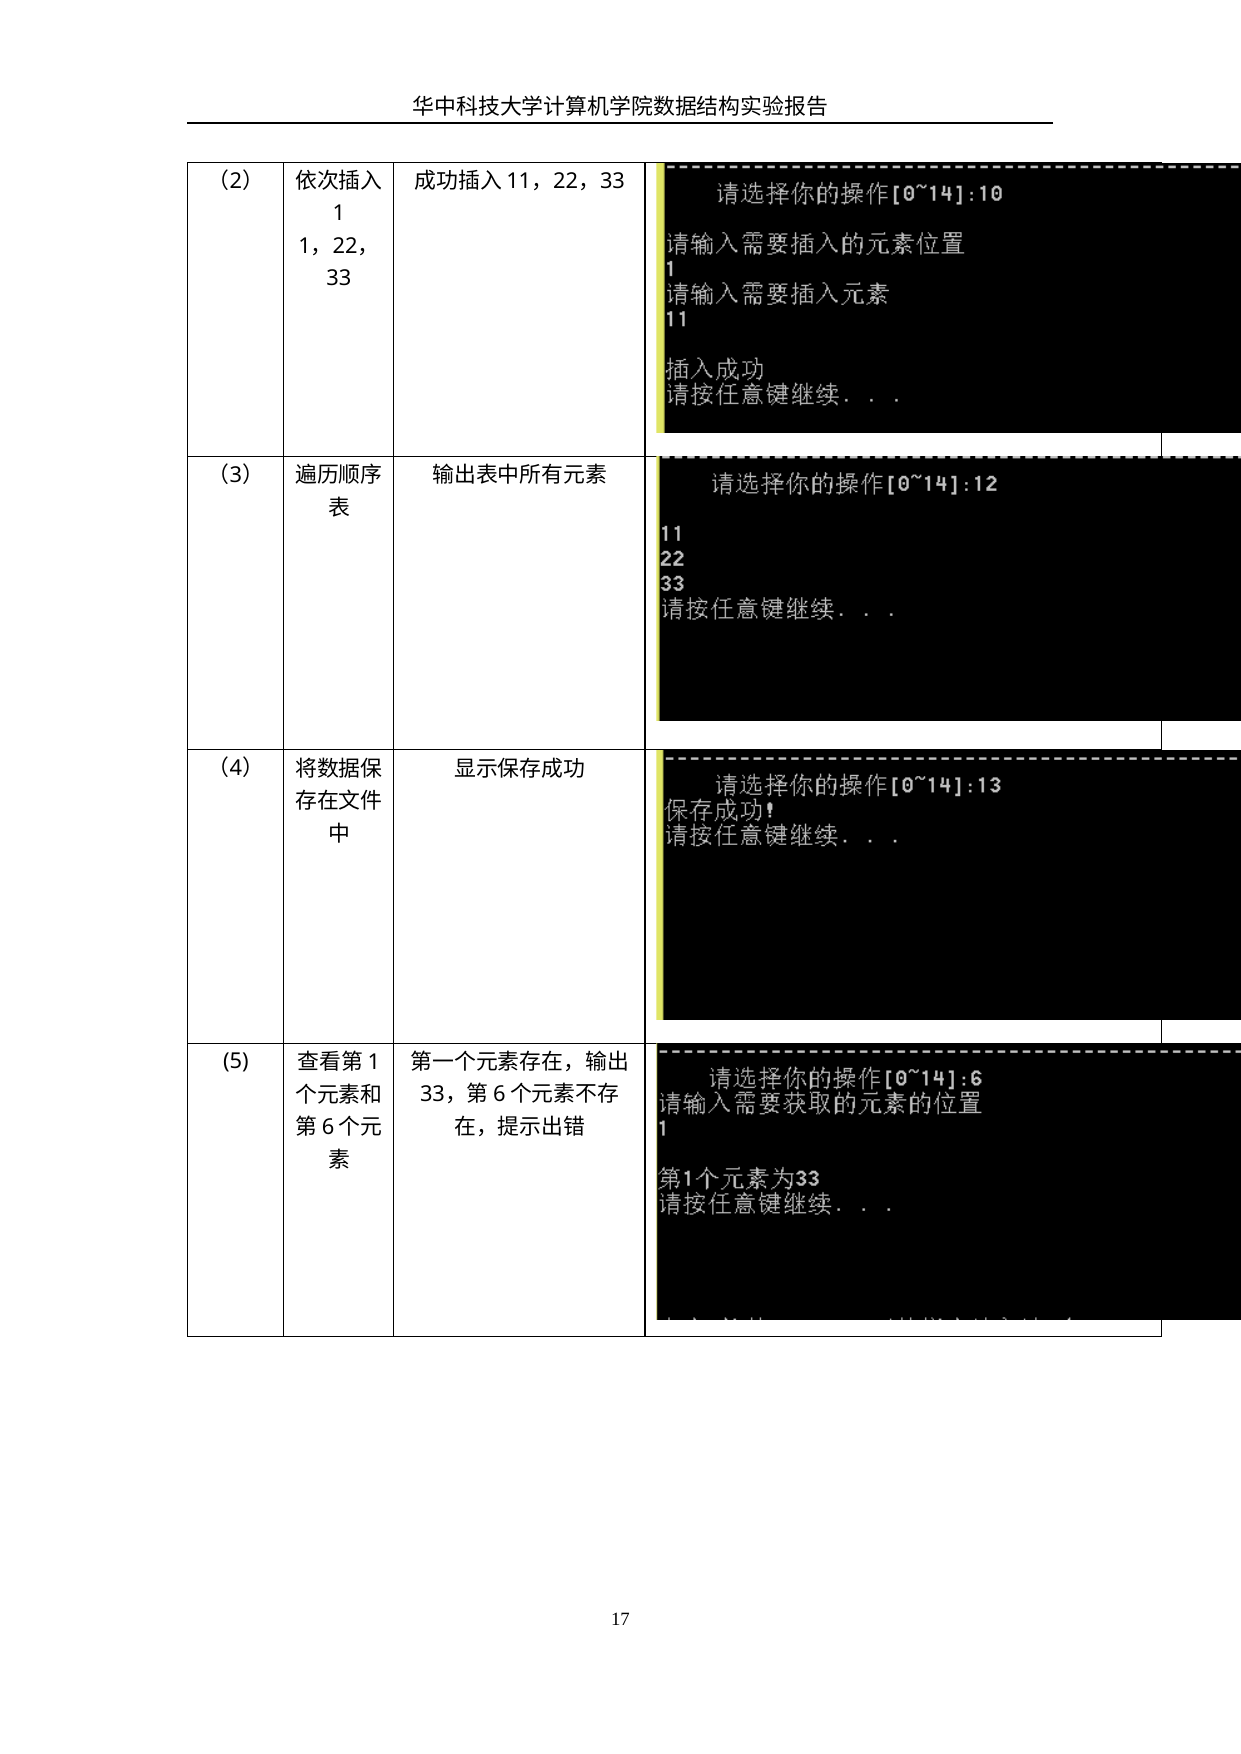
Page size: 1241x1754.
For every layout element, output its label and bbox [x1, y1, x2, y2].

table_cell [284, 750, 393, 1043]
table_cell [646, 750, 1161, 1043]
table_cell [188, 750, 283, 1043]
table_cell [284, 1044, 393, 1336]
picture [656, 456, 1241, 721]
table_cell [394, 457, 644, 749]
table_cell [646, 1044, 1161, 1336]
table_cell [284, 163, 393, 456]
picture [656, 163, 1241, 433]
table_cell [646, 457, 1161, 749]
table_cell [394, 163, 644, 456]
picture [656, 750, 1241, 1020]
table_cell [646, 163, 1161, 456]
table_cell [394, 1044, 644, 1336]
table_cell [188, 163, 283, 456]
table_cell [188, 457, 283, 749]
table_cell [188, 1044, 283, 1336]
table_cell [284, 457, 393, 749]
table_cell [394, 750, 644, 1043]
picture [656, 1043, 1241, 1320]
